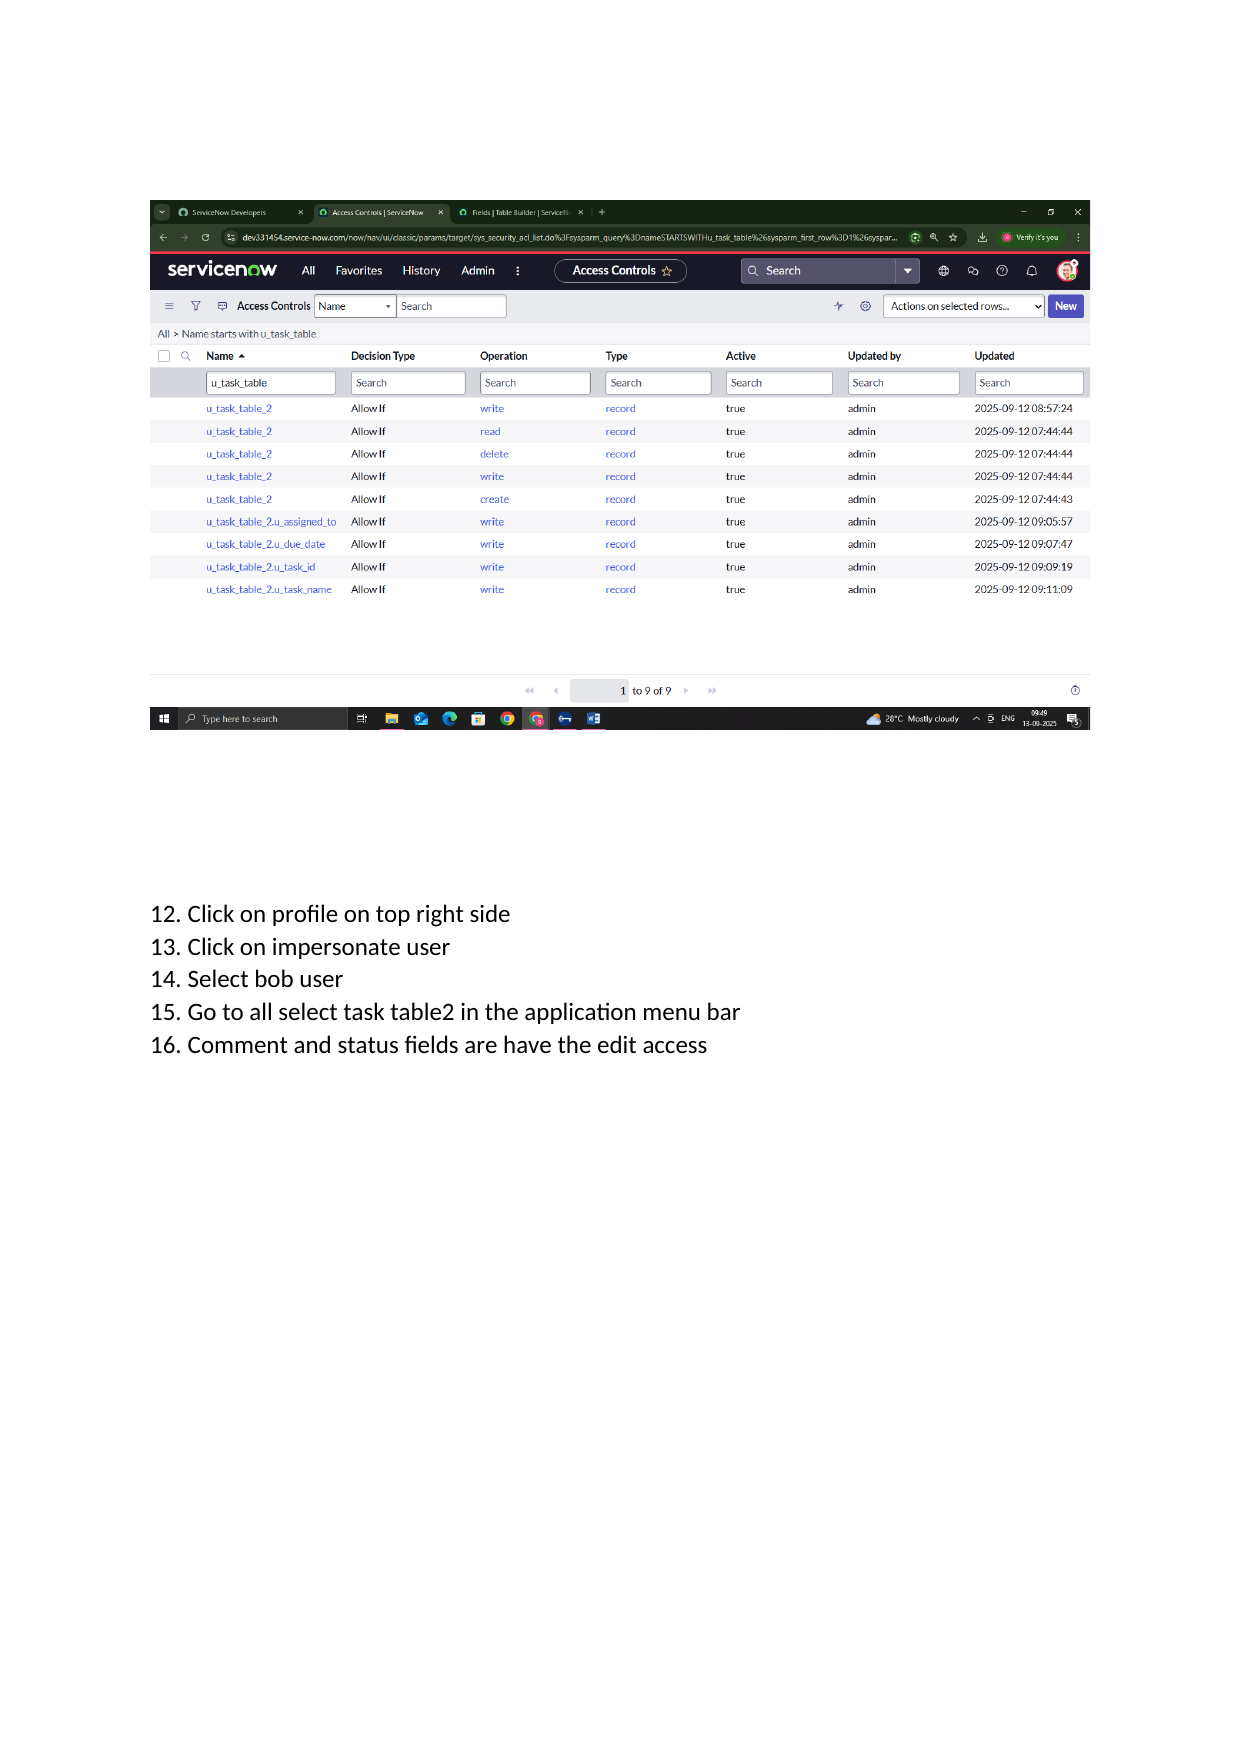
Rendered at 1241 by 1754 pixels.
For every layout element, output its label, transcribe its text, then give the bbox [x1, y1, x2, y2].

picture [150, 200, 1091, 730]
list Go to all select task table2 in the application menu bar [150, 996, 1090, 1027]
list Select bob user [150, 963, 1090, 994]
list Click on impersonate user [150, 931, 1090, 961]
list Comment and status fields are have the edit access [150, 1029, 1090, 1060]
list Click on profile on top right side [150, 898, 1090, 928]
